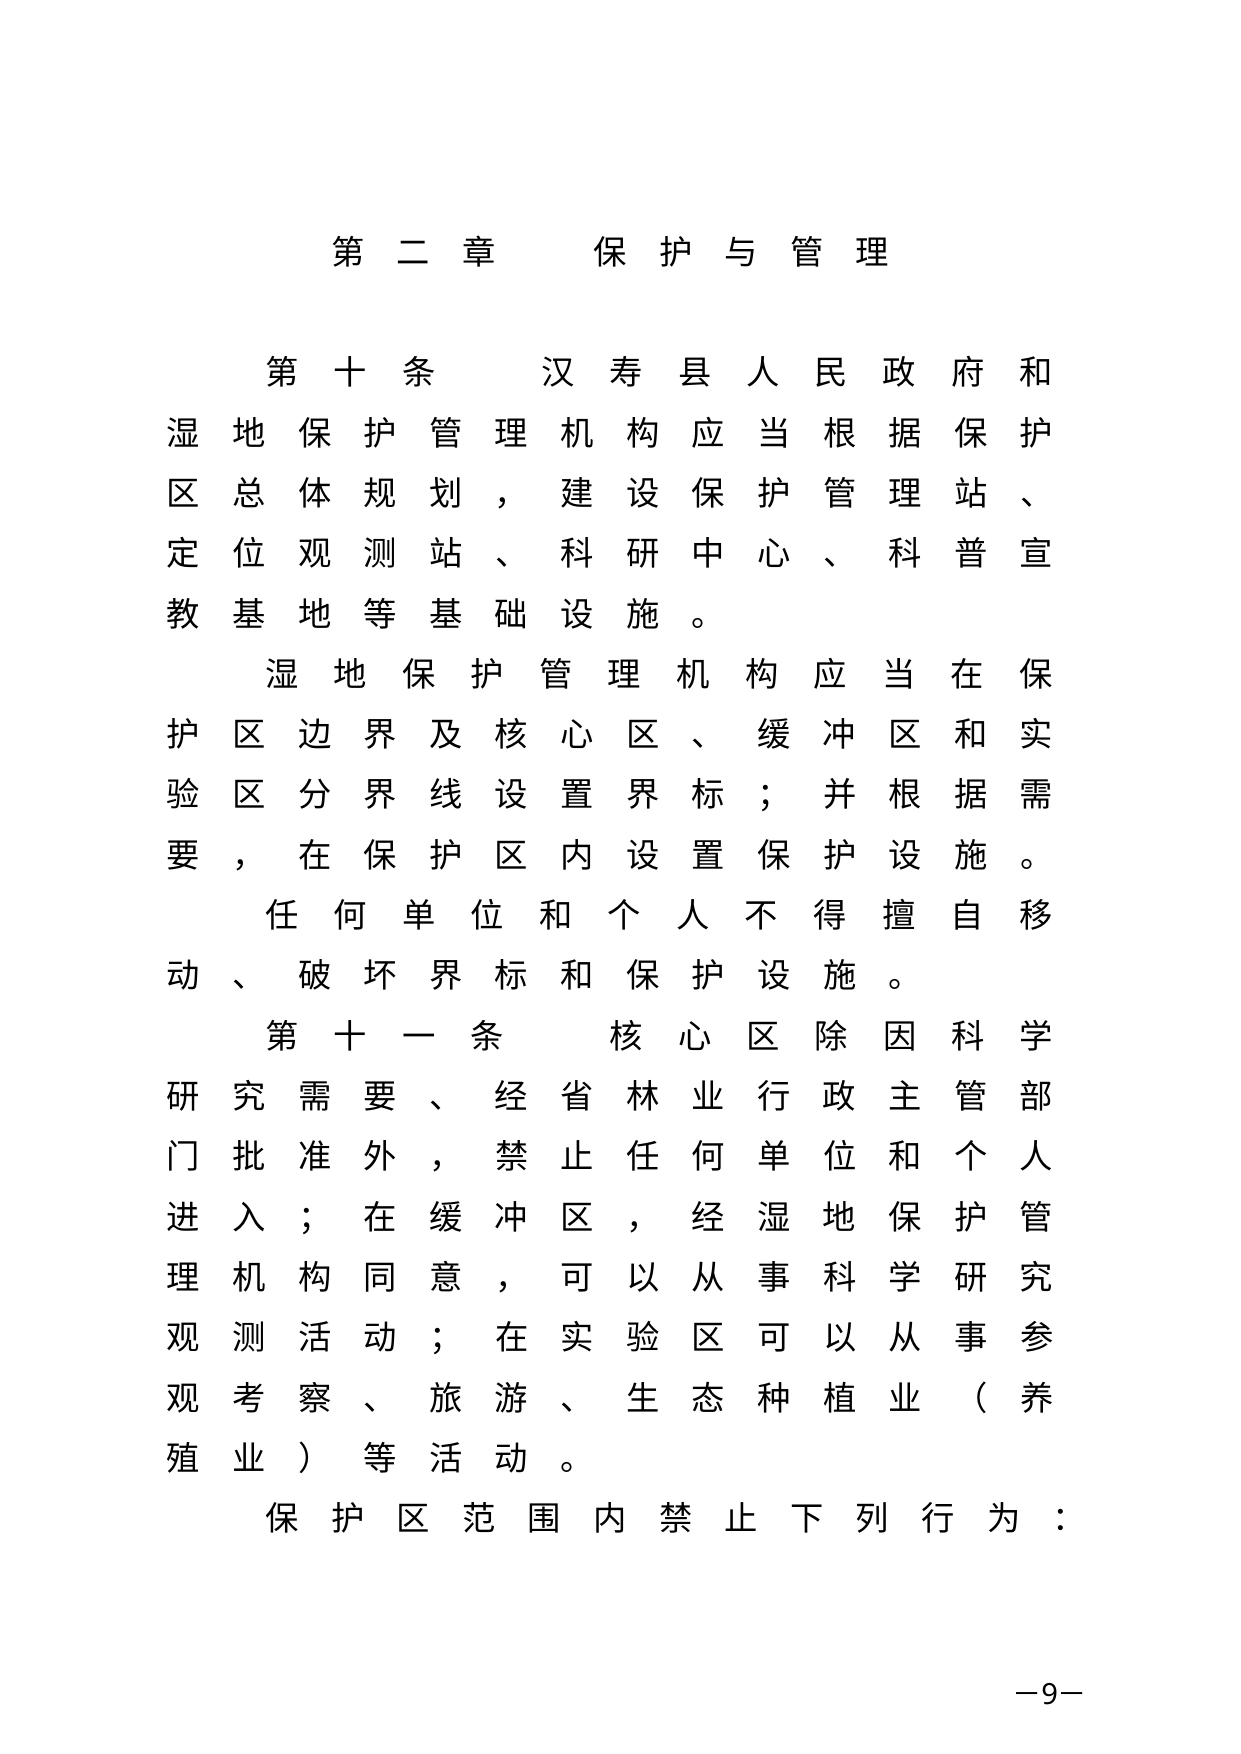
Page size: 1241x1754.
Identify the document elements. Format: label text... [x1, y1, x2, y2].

text 第二章 保护与管理 [167, 219, 1085, 280]
text 任何单位和个人不得擅自移动、破坏界标和保护设施。 [167, 883, 1085, 1003]
text 湿地保护管理机构应当在保护区边界及核心区、缓冲区和实验区分界线设置界标；并根据需要，在保护区内设置保护设施。 [167, 642, 1085, 883]
text 第十一条 核心区除因科学研究需要、经省林业行政主管部门批准外，禁止任何单位和个人进入；在缓冲区，经湿地保护管理机构同意，可以从事科学研究观测活动；在实验区可以从事参观考察、旅游、生态种植业（养殖业）等活动。 [167, 1003, 1085, 1486]
text 第十条 汉寿县人民政府和湿地保护管理机构应当根据保护区总体规划，建设保护管理站、定位观测站、科研中心、科普宣教基地等基础设施。 [167, 340, 1085, 642]
text 保护区范围内禁止下列行为： [167, 1486, 1085, 1546]
